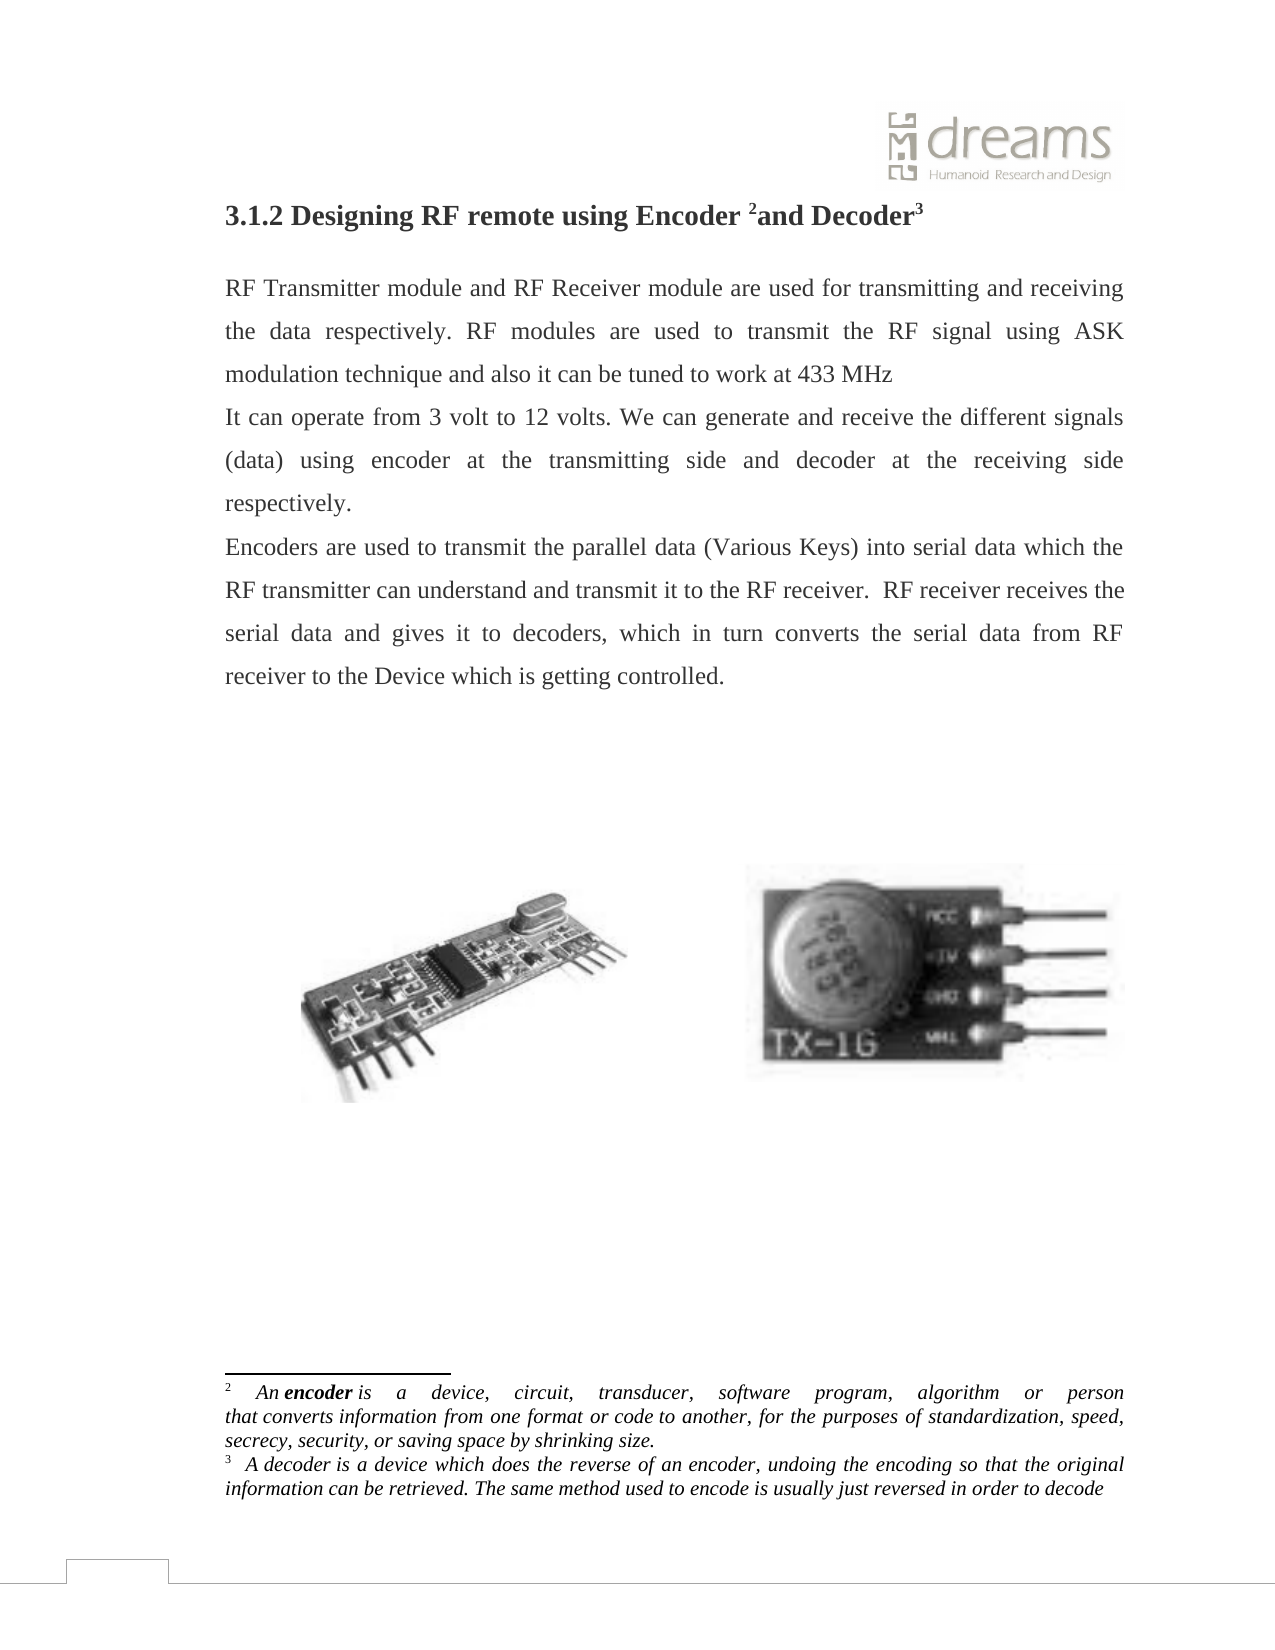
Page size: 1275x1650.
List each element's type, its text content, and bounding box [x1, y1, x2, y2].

text RF Transmitter module and RF Receiver module are used for transmitting and receiving the data respectively. RF modules are used to transmit the RF signal using ASK modulation technique and also it can be tuned to work at 433 MHz [225, 273, 1125, 388]
text It can operate from 3 volt to 12 volts. We can generate and receive the different signals (data) using encoder at the transmitting side and decoder at the receiving side respectively. Encoders are used to transmit the parallel data (Various Keys) into serial data which the RF transmitter can understand and transmit it to the RF receiver. RF receiver receives the serial data and gives it to decoders, which in turn converts the serial data from RF receiver to the Device which is getting controlled. [225, 402, 1125, 690]
text 3.1.2 Designing RF remote using Encoder and Decoder [225, 191, 1125, 232]
